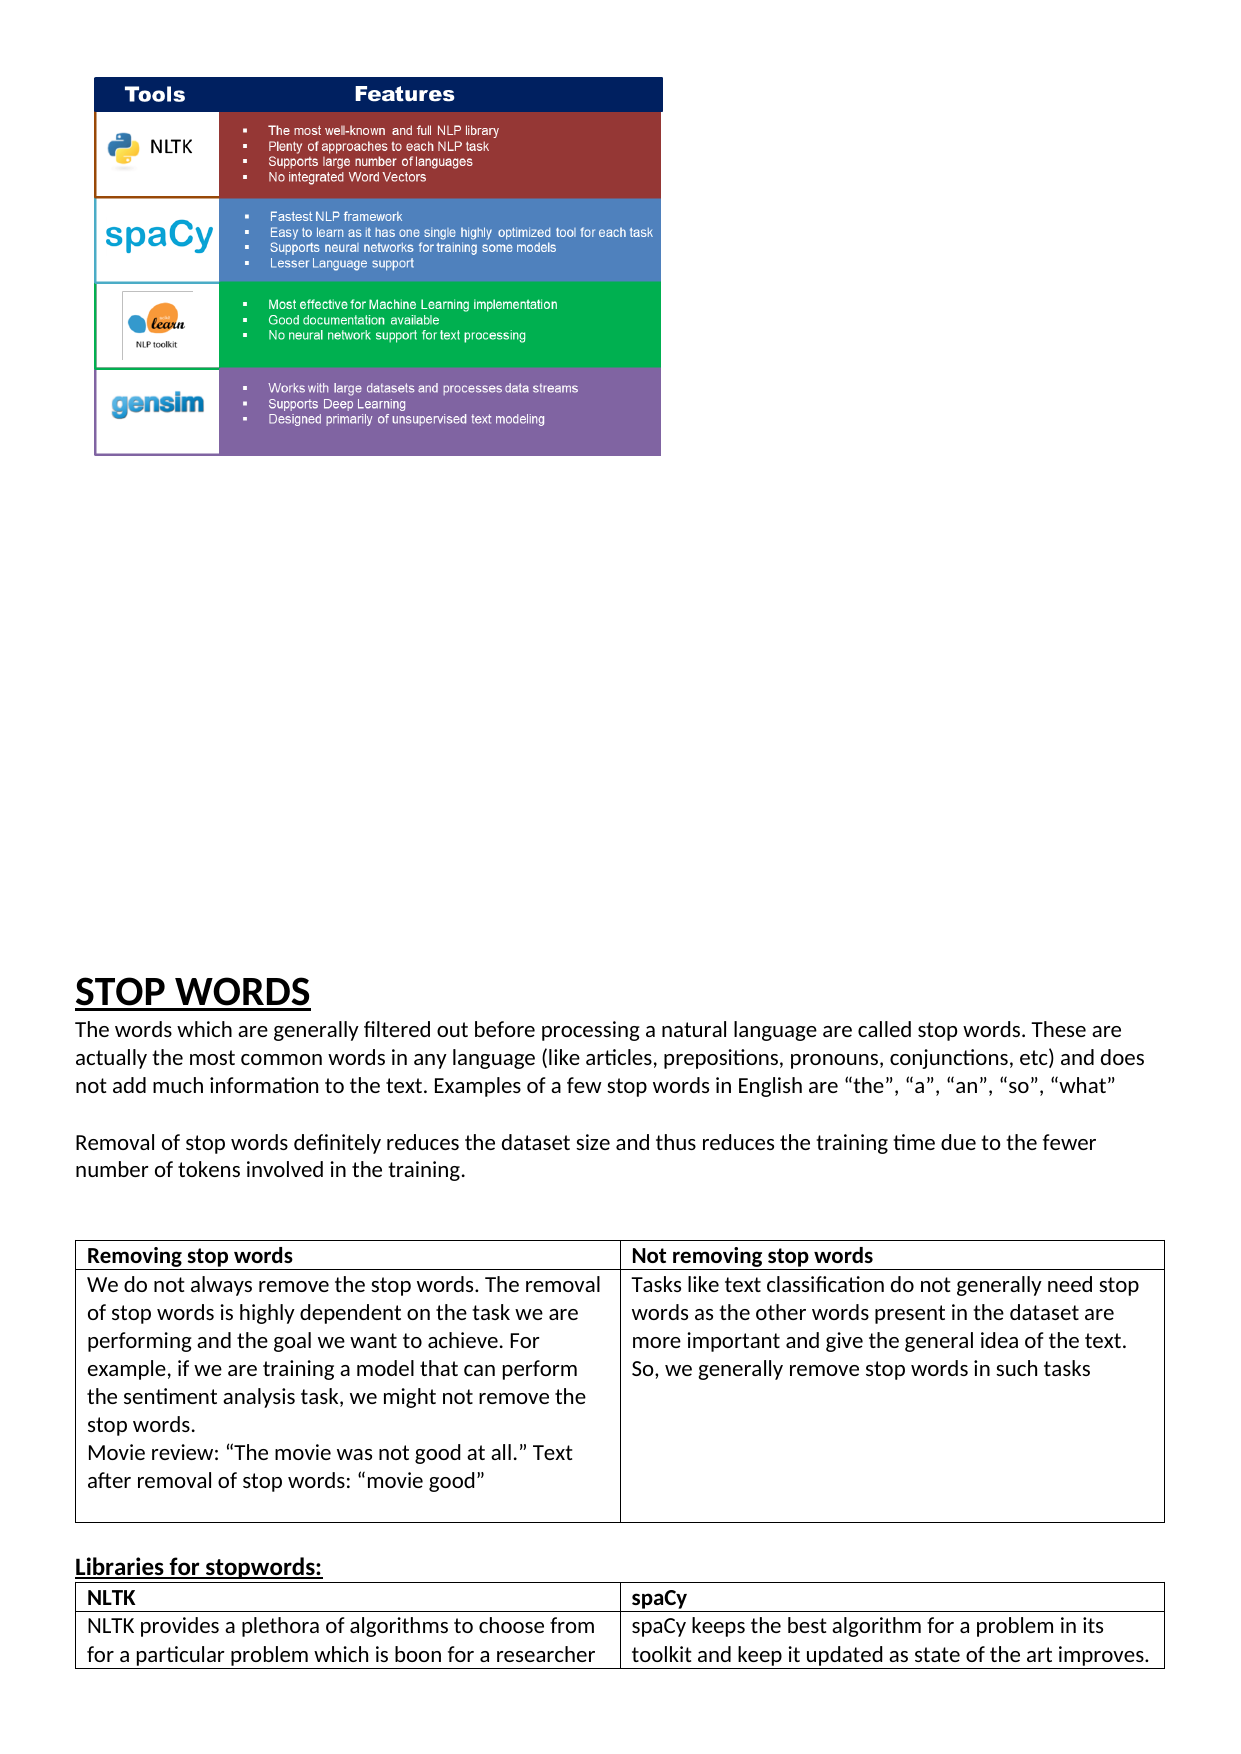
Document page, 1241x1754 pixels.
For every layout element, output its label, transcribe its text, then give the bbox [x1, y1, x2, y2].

table_header Not removing stop words [621, 1241, 1164, 1269]
table_header spaCy [621, 1583, 1164, 1611]
text STOP WORDS [75, 965, 1165, 1016]
text The words which are generally filtered out before processing a natural language are called stop words. These are actually the most common words in any language (like articles, prepositions, pronouns, conjunctions, etc) and does not add much information to the text. Examples of a few stop words in English are “the”, “a”, “an”, “so”, “what” [75, 1016, 1165, 1099]
table_cell Tasks like text classification do not generally need stop words as the other words present in the dataset are more important and give the general idea of the text. So, we generally remove stop words in such tasks [621, 1270, 1164, 1522]
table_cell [621, 1612, 1164, 1668]
table_header NLTK [76, 1583, 620, 1611]
text Removal of stop words definitely reduces the dataset size and thus reduces the training time due to the fewer number of tokens involved in the training. [75, 1128, 1165, 1184]
table_header Removing stop words [76, 1241, 620, 1269]
picture [75, 75, 688, 474]
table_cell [76, 1612, 620, 1668]
text Libraries for stopwords: [75, 1551, 1165, 1582]
table_cell We do not always remove the stop words. The removal of stop words is highly dependent on the task we are performing and the goal we want to achieve. For example, if we are training a model that can perform the sentiment analysis task, we might not remove the stop words. Movie review: “The movie was not good at all.” Text after removal of stop words: “movie good” [76, 1270, 620, 1522]
